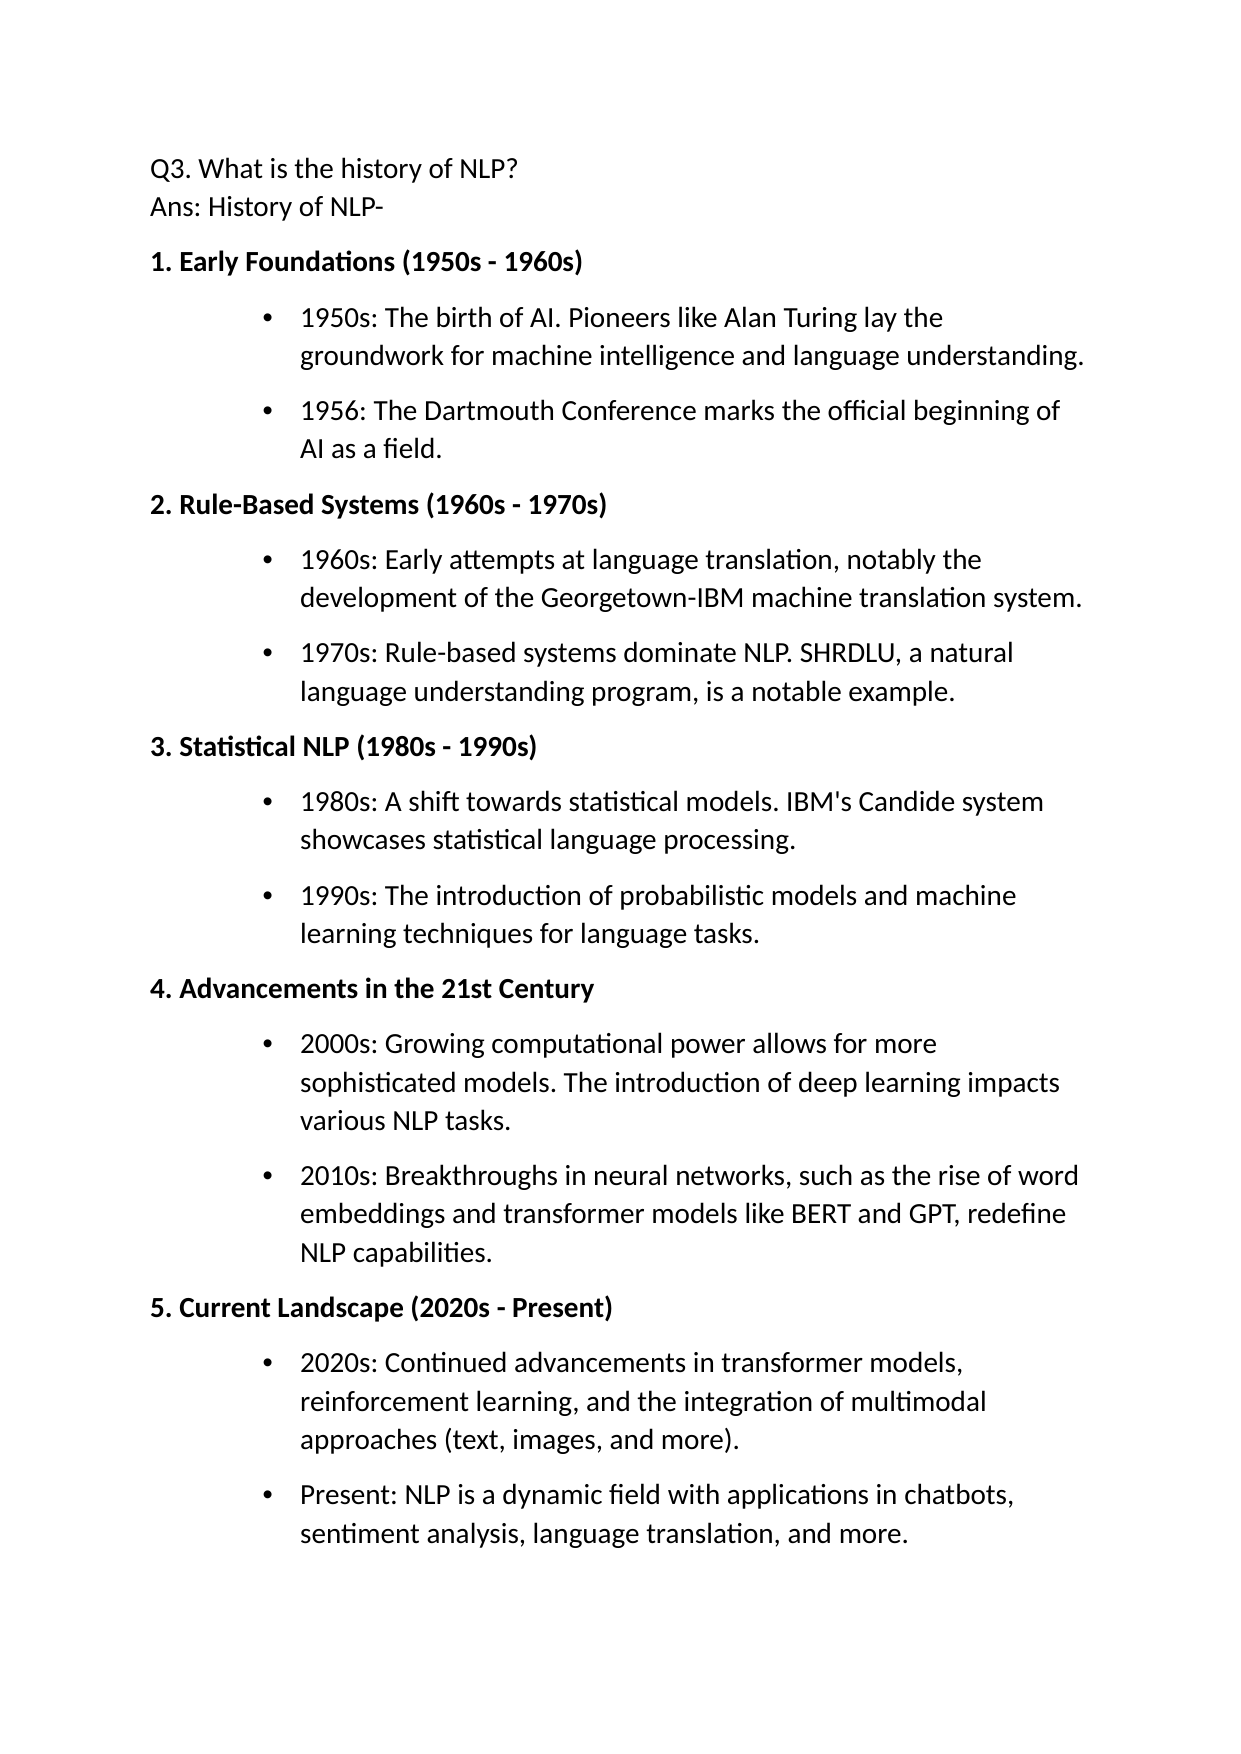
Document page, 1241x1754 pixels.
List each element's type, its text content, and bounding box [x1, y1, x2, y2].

list 2010s: Breakthroughs in neural networks, such as the rise of word embeddings and transformer models like BERT and GPT, redefine NLP capabilities. [262, 1157, 1090, 1270]
list Present: NLP is a dynamic field with applications in chatbots, sentiment analysis, language translation, and more. [262, 1476, 1090, 1550]
list 1956: The Dartmouth Conference marks the official beginning of AI as a field. [262, 392, 1090, 466]
text 4. Advancements in the 21st Century [150, 970, 1090, 1006]
list 1990s: The introduction of probabilistic models and machine learning techniques for language tasks. [262, 877, 1090, 951]
text 3. Statistical NLP (1980s - 1990s) [150, 728, 1090, 763]
list 1960s: Early attempts at language translation, notably the development of the Georgetown-IBM machine translation system. [262, 541, 1090, 615]
text 5. Current Landscape (2020s - Present) [150, 1289, 1090, 1325]
list 2020s: Continued advancements in transformer models, reinforcement learning, and the integration of multimodal approaches (text, images, and more). [262, 1344, 1090, 1457]
list 2000s: Growing computational power allows for more sophisticated models. The introduction of deep learning impacts various NLP tasks. [262, 1025, 1090, 1138]
text 1. Early Foundations (1950s - 1960s) [150, 243, 1090, 279]
list 1980s: A shift towards statistical models. IBM's Candide system showcases statistical language processing. [262, 783, 1090, 857]
text Q3. What is the history of NLP? Ans: History of NLP- [150, 150, 1090, 224]
list 1970s: Rule-based systems dominate NLP. SHRDLU, a natural language understanding program, is a notable example. [262, 634, 1090, 708]
list 1950s: The birth of AI. Pioneers like Alan Turing lay the groundwork for machine intelligence and language understanding. [262, 299, 1090, 373]
text 2. Rule-Based Systems (1960s - 1970s) [150, 486, 1090, 521]
